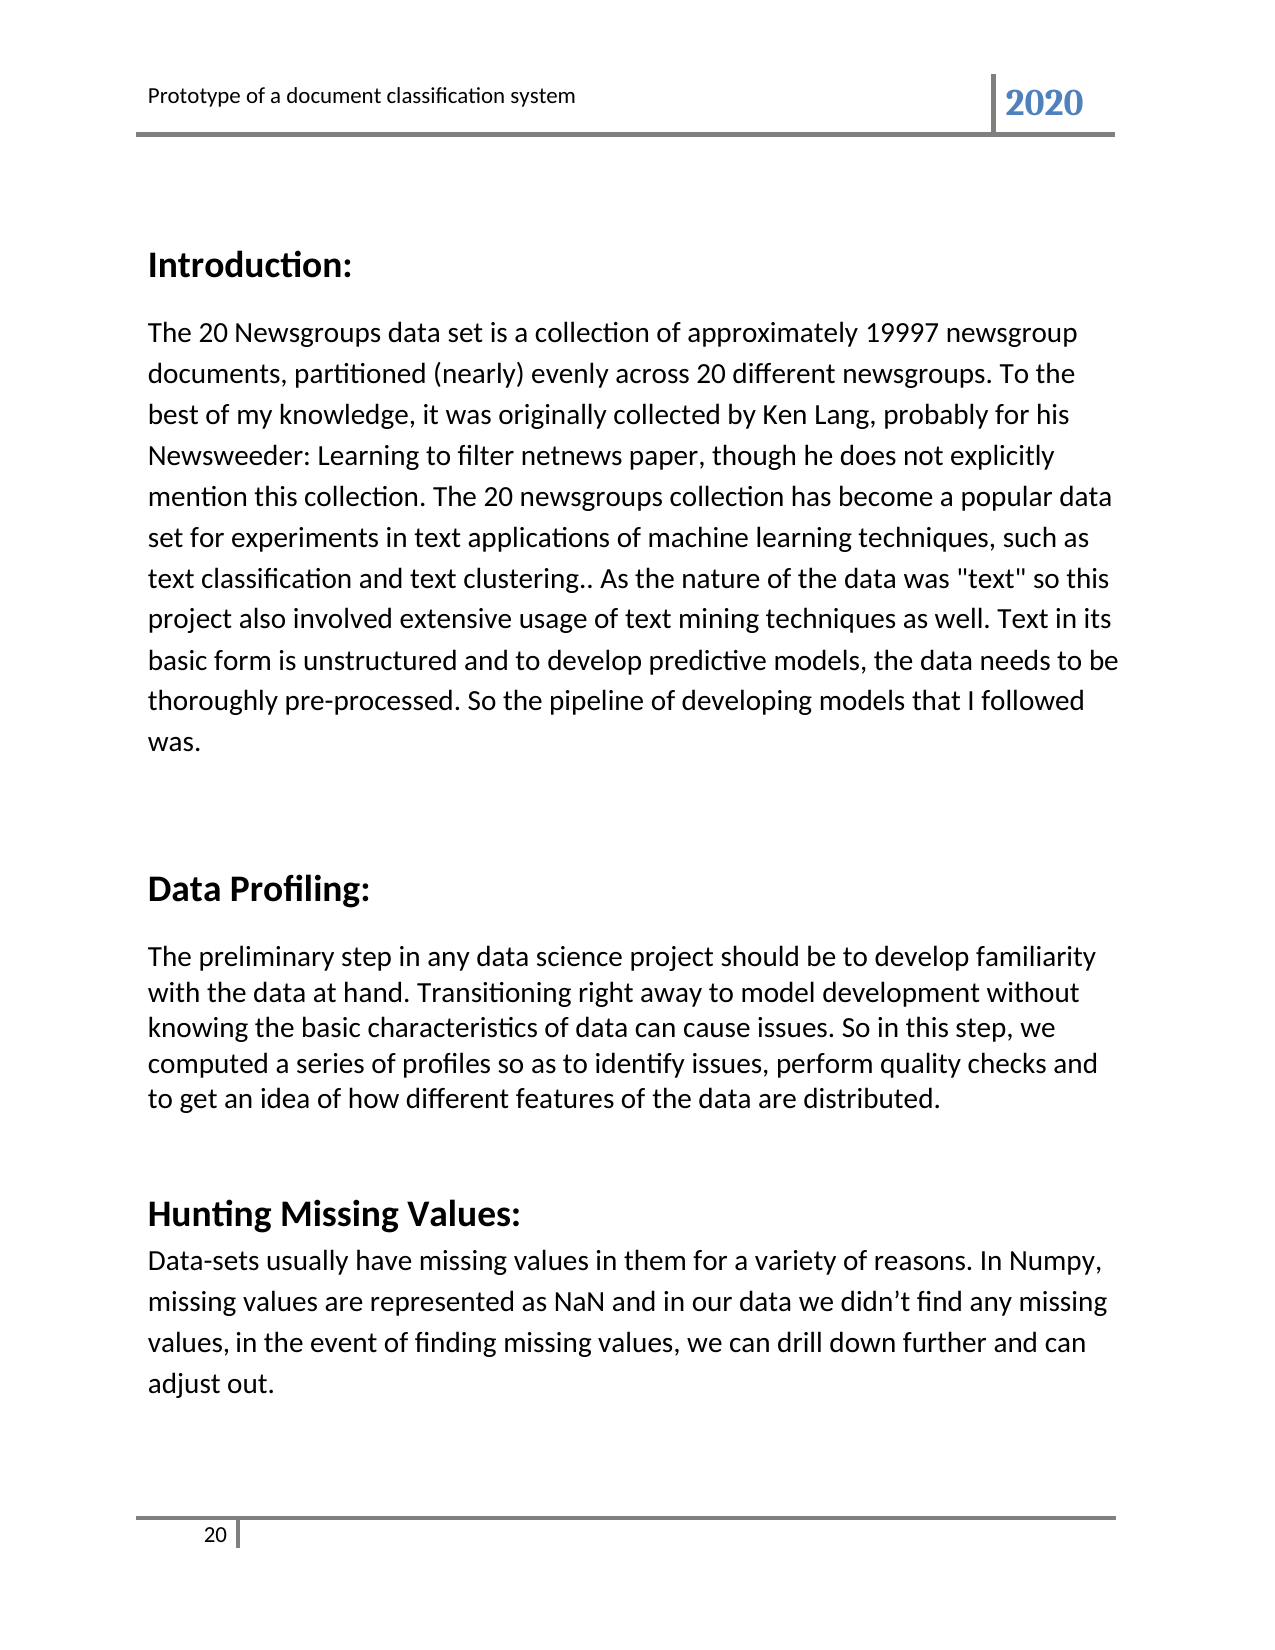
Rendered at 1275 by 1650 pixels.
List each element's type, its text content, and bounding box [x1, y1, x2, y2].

text The 20 Newsgroups data set is a collection of approximately 19997 newsgroup documents, partitioned (nearly) evenly across 20 different newsgroups. To the best of my knowledge, it was originally collected by Ken Lang, probably for his Newsweeder: Learning to filter netnews paper, though he does not explicitly mention this collection. The 20 newsgroups collection has become a popular data set for experiments in text applications of machine learning techniques, such as text classification and text clustering.. As the nature of the data was "text" so this project also involved extensive usage of text mining techniques as well. Text in its basic form is unstructured and to develop predictive models, the data needs to be thoroughly pre-processed. So the pipeline of developing models that I followed was. [148, 314, 1127, 759]
text Data Profiling: [148, 864, 1127, 910]
text Introduction: [148, 241, 1127, 286]
text The preliminary step in any data science project should be to develop familiarity with the data at hand. Transitioning right away to model development without knowing the basic characteristics of data can cause issues. So in this step, we computed a series of profiles so as to identify issues, perform quality checks and to get an idea of how different features of the data are distributed. [941, 938, 1127, 1116]
subtitle Hunting Missing Values: [148, 1190, 1127, 1236]
text Data-sets usually have missing values in them for a variety of reasons. In Numpy, missing values are represented as NaN and in our data we didn’t find any missing values, in the event of finding missing values, we can drill down further and can adjust out. [148, 1242, 1127, 1401]
